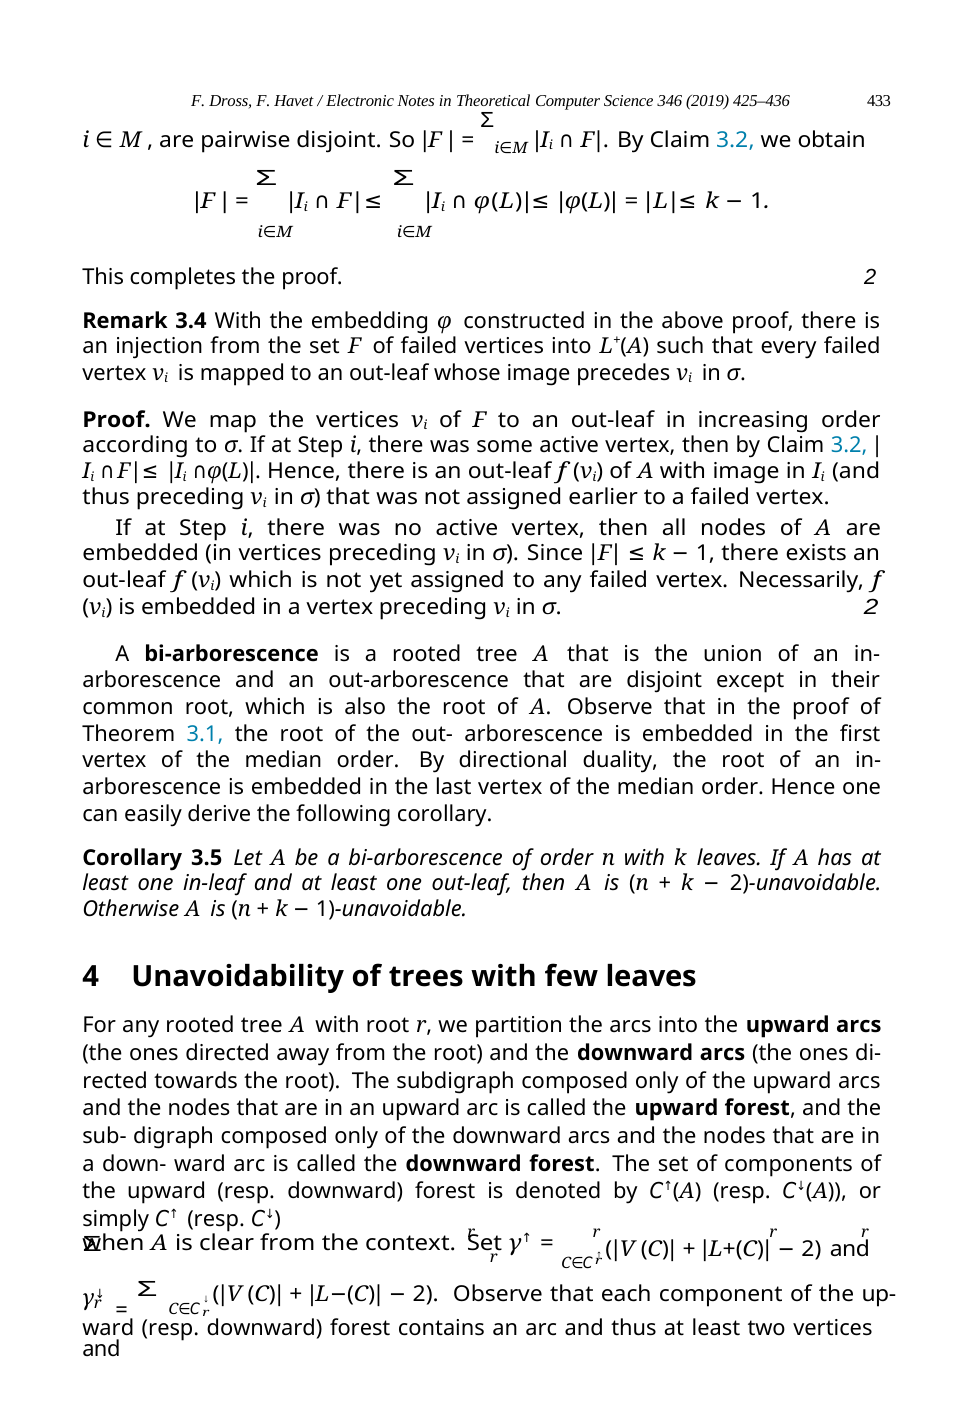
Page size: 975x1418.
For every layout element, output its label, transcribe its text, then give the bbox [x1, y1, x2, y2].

text ↓ (|V (C)| + |L−(C)| − 2). Observe that each component of the up- [203, 1280, 910, 1308]
text ↓ = Σ [95, 1276, 168, 1302]
text i ∈ M , are pairwise disjoint. So |F | = Σi∈M |Ii ∩ F|. By Claim 3.2, we obtain [82, 110, 910, 156]
text |F | = Σ |Ii ∩ F|≤ Σ |Ii ∩ φ(L)|≤ |φ(L)| = |L|≤ k − 1. [120, 164, 843, 215]
text ↑ (|V (C)| + |L+(C)| − 2) and [596, 1238, 910, 1263]
text Proof. We map the vertices vi of F to an out-leaf in increasing order according to σ. If at Step i, there was some active vertex, then by Claim 3.2, |Ii ∩F|≤ |Ii ∩φ(L)|. Hence, there is an out-leaf f (vi) of A with image in Ii (and thus preceding vi in σ) that was not assigned earlier to a failed vertex. [82, 406, 881, 511]
text Remark 3.4 With the embedding φ constructed in the above proof, there is an injection from the set F of failed vertices into L+(A) such that every failed vertex vi is mapped to an out-leaf whose image precedes vi in σ. [82, 308, 881, 386]
text ward (resp. downward) forest contains an arc and thus at least two vertices and [82, 1318, 910, 1361]
text Corollary 3.5 Let A be a bi-arborescence of order n with k leaves. If A has at least one in-leaf and at least one out-leaf, then A is (n + k − 2)-unavoidable. Otherwise A is (n + k − 1)-unavoidable. [82, 844, 881, 923]
text A bi-arborescence is a rooted tree A that is the union of an in-arborescence and an out-arborescence that are disjoint except in their common root, which is also the root of A. Observe that in the proof of Theorem 3.1, the root of the out- arborescence is embedded in the first vertex of the median order. By directional duality, the root of an in-arborescence is embedded in the last vertex of the median order. Hence one can easily derive the following corollary. [82, 640, 881, 828]
text For any rooted tree A with root r, we partition the arcs into the upward arcs (the ones directed away from the root) and the downward arcs (the ones di- rected towards the root). The subdigraph composed only of the upward arcs and the nodes that are in an upward arc is called the upward forest, and the sub- digraph composed only of the downward arcs and the nodes that are in a down- ward arc is called the downward forest. The set of components of the upward (resp. downward) forest is denoted by C↑(A) (resp. C↓(A)), or simply C↑ (resp. C↓) [82, 1011, 881, 1232]
text i∈M i∈M [257, 221, 910, 242]
subtitle Unavoidability of trees with few leaves [82, 956, 910, 995]
text when A is clear from the context. Set γ↑ = Σ [82, 1238, 561, 1276]
text If at Step i, there was no active vertex, then all nodes of A are embedded (in vertices preceding vi in σ). Since |F| ≤ k − 1, there exists an out-leaf f (vi) which is not yet assigned to any failed vertex. Necessarily, f (vi) is embedded in a vertex preceding vi in σ. 2 [82, 513, 881, 621]
text This completes the proof. 2 [82, 261, 910, 291]
